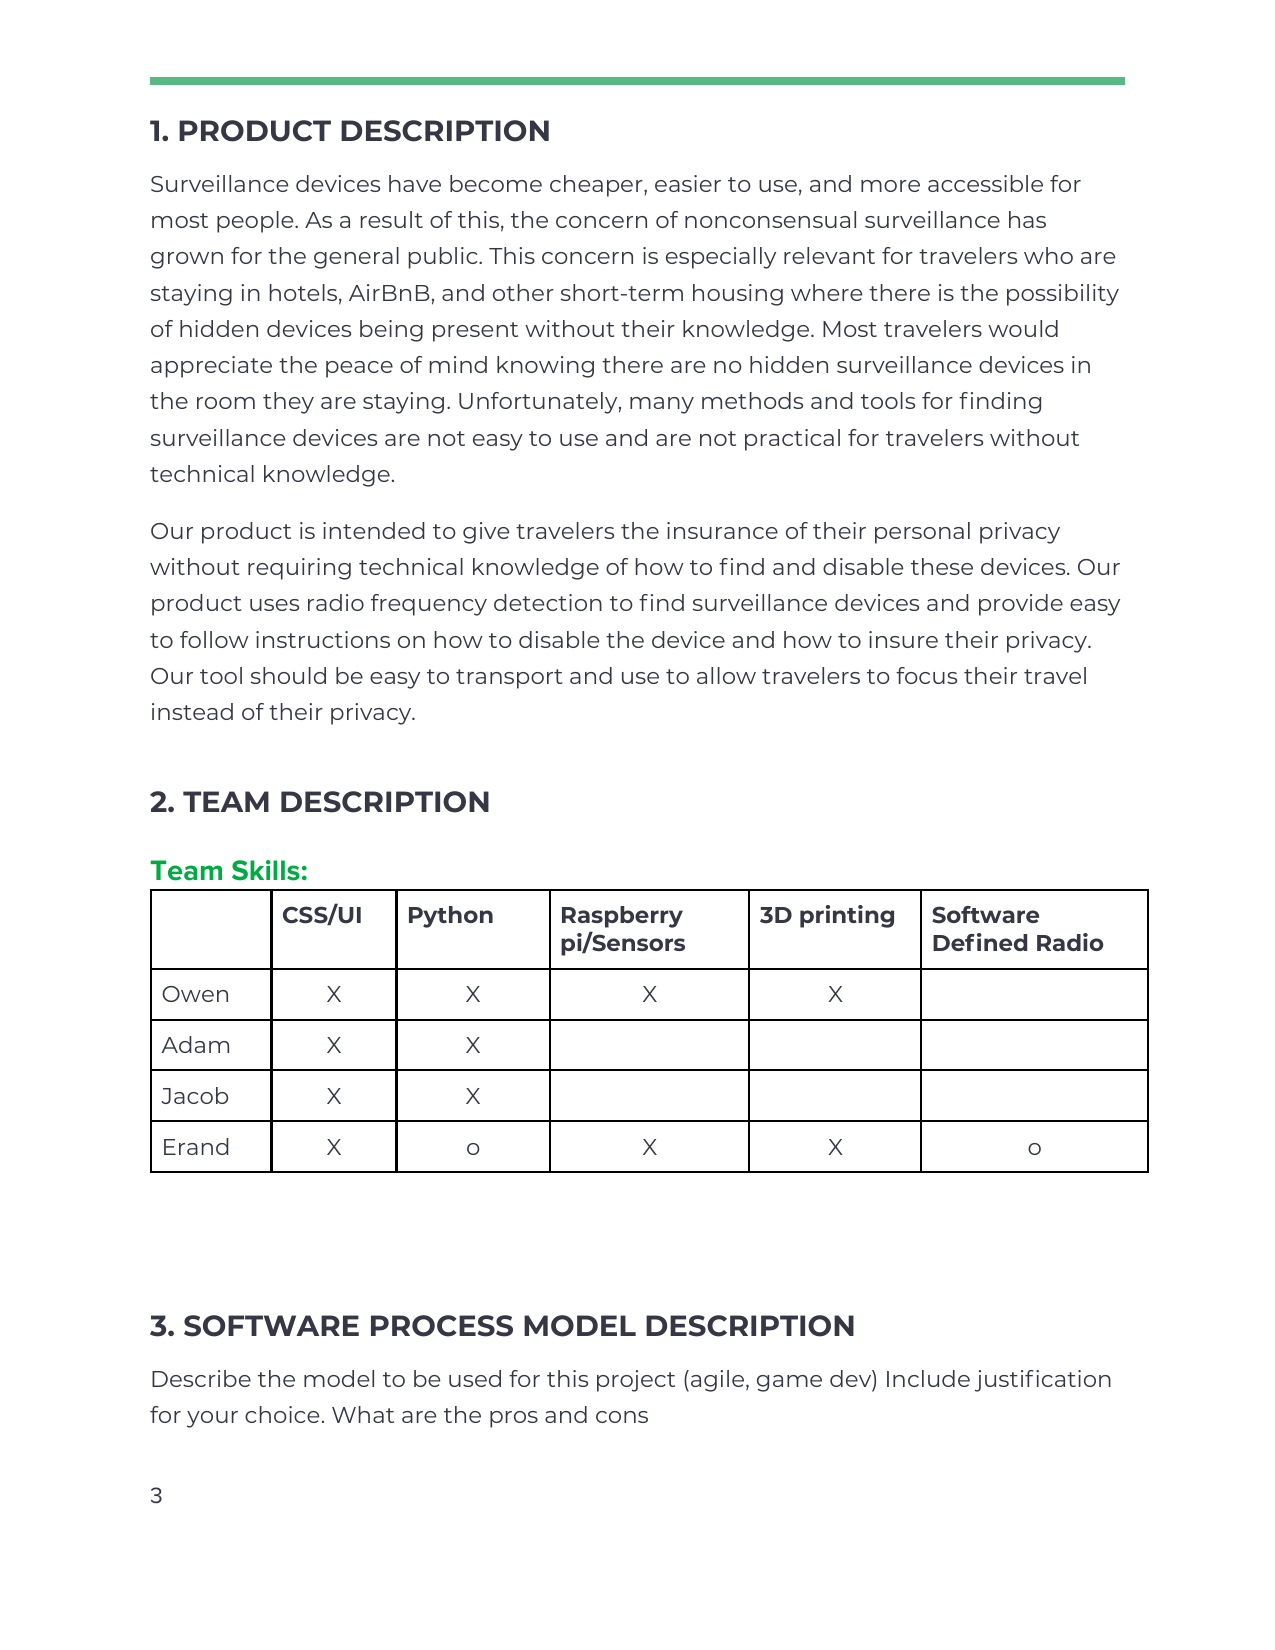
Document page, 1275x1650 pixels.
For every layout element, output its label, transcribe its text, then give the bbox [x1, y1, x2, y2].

table_cell Owen [152, 970, 270, 1018]
table_cell [750, 1071, 920, 1120]
table_header CSS/UI [273, 891, 395, 968]
table_cell X [398, 1021, 549, 1069]
table_cell X [551, 970, 748, 1018]
text Describe the model to be used for this project (agile, game dev) Include justification for your choice. What are the pros and cons [150, 1365, 1125, 1429]
table_cell X [273, 1021, 395, 1069]
table_cell o [922, 1122, 1147, 1171]
picture [150, 77, 1125, 85]
table_cell X [273, 1122, 395, 1171]
table_cell [551, 1071, 748, 1120]
table_cell o [398, 1122, 549, 1171]
table_cell [922, 1071, 1147, 1120]
table_cell Adam [152, 1021, 270, 1069]
subtitle Team Skills: [150, 853, 1125, 889]
table_cell [750, 1021, 920, 1069]
table_cell Jacob [152, 1071, 270, 1120]
table_cell [922, 970, 1147, 1018]
table_cell [551, 1021, 748, 1069]
table_cell X [750, 970, 920, 1018]
subtitle 1. PRODUCT DESCRIPTION [150, 114, 1125, 149]
table_header 3D printing [750, 891, 920, 968]
table_cell [922, 1021, 1147, 1069]
table_header Raspberry pi/Sensors [551, 891, 748, 968]
table_cell X [750, 1122, 920, 1171]
table_cell X [273, 1071, 395, 1120]
table_header [152, 891, 270, 968]
table_cell X [273, 970, 395, 1018]
table_cell X [551, 1122, 748, 1171]
table_cell X [398, 970, 549, 1018]
table_header Python [398, 891, 549, 968]
text Surveillance devices have become cheaper, easier to use, and more accessible for most people. As a result of this, the concern of nonconsensual surveillance has grown for the general public. This concern is especially relevant for travelers who are staying in hotels, AirBnB, and other short-term housing where there is the possibility of hidden devices being present without their knowledge. Most travelers would appreciate the peace of mind knowing there are no hidden surveillance devices in the room they are staying. Unfortunately, many methods and tools for finding surveillance devices are not easy to use and are not practical for travelers without technical knowledge. [150, 170, 1125, 488]
table_cell X [398, 1071, 549, 1120]
text Our product is intended to give travelers the insurance of their personal privacy without requiring technical knowledge of how to find and disable these devices. Our product uses radio frequency detection to find surveillance devices and provide easy to follow instructions on how to disable the device and how to insure their privacy. Our tool should be easy to transport and use to allow travelers to focus their travel instead of their privacy. [150, 517, 1125, 726]
table_cell Erand [152, 1122, 270, 1171]
table_header Software Defined Radio [922, 891, 1147, 968]
subtitle 2. TEAM DESCRIPTION [150, 784, 1125, 820]
subtitle 3. SOFTWARE PROCESS MODEL DESCRIPTION [150, 1309, 1125, 1344]
